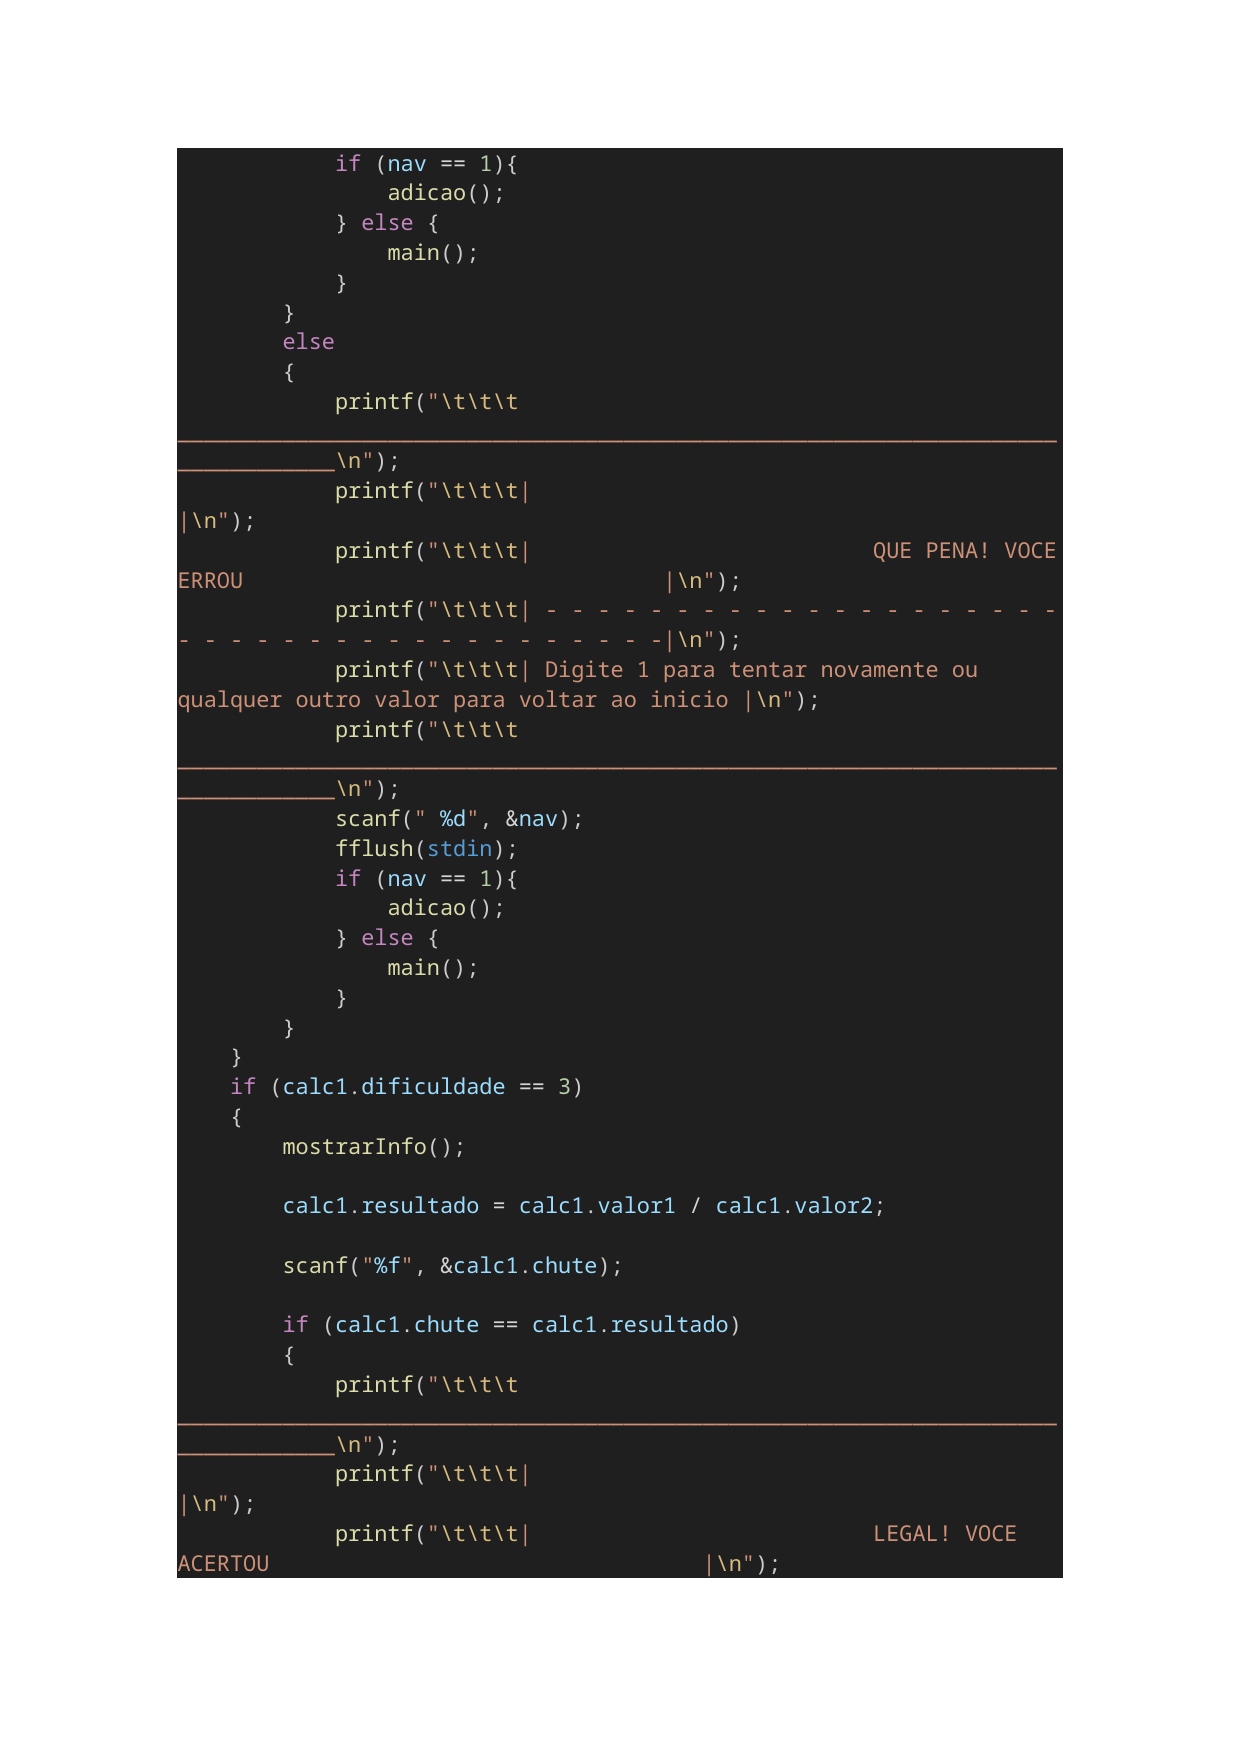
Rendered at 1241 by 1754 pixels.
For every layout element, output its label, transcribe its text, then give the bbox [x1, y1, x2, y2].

text main(); [177, 952, 1063, 982]
text adicao(); [177, 892, 1063, 922]
text calc1.resultado = calc1.valor1 / calc1.valor2; [177, 1190, 1063, 1220]
text { [177, 1339, 1063, 1369]
text } [177, 982, 1063, 1012]
text if (nav == 1){ [177, 148, 1063, 177]
text printf("\t\t\t _______________________________________________________________________________\n"); [177, 386, 1063, 475]
text if (calc1.dificuldade == 3) [177, 1071, 1063, 1101]
text { [177, 1101, 1063, 1131]
text printf("\t\t\t| |\n"); [177, 1458, 1063, 1518]
text printf("\t\t\t| Digite 1 para tentar novamente ou qualquer outro valor para voltar ao inicio |\n"); [177, 654, 1063, 714]
text printf("\t\t\t| - - - - - - - - - - - - - - - - - - - - - - - - - - - - - - - - - - - - - - -|\n"); [177, 594, 1063, 654]
text adicao(); [177, 177, 1063, 207]
text printf("\t\t\t| |\n"); [177, 475, 1063, 535]
text { [177, 356, 1063, 386]
text } [177, 1012, 1063, 1041]
text if (nav == 1){ [177, 863, 1063, 892]
text scanf("%f", &calc1.chute); [177, 1250, 1063, 1280]
text } else { [177, 207, 1063, 237]
text if (calc1.chute == calc1.resultado) [177, 1309, 1063, 1339]
text mostrarInfo(); [177, 1131, 1063, 1161]
text } else { [177, 922, 1063, 952]
text scanf(" %d", &nav); [177, 803, 1063, 833]
text } [177, 1041, 1063, 1071]
text else [177, 326, 1063, 356]
text printf("\t\t\t| QUE PENA! VOCE ERROU |\n"); [177, 535, 1063, 594]
text main(); [177, 237, 1063, 267]
text printf("\t\t\t| LEGAL! VOCE ACERTOU |\n"); [177, 1518, 1063, 1578]
text fflush(stdin); [177, 833, 1063, 863]
text } [177, 297, 1063, 326]
text printf("\t\t\t _______________________________________________________________________________\n"); [177, 1369, 1063, 1458]
text } [177, 267, 1063, 297]
text printf("\t\t\t _______________________________________________________________________________\n"); [177, 714, 1063, 803]
